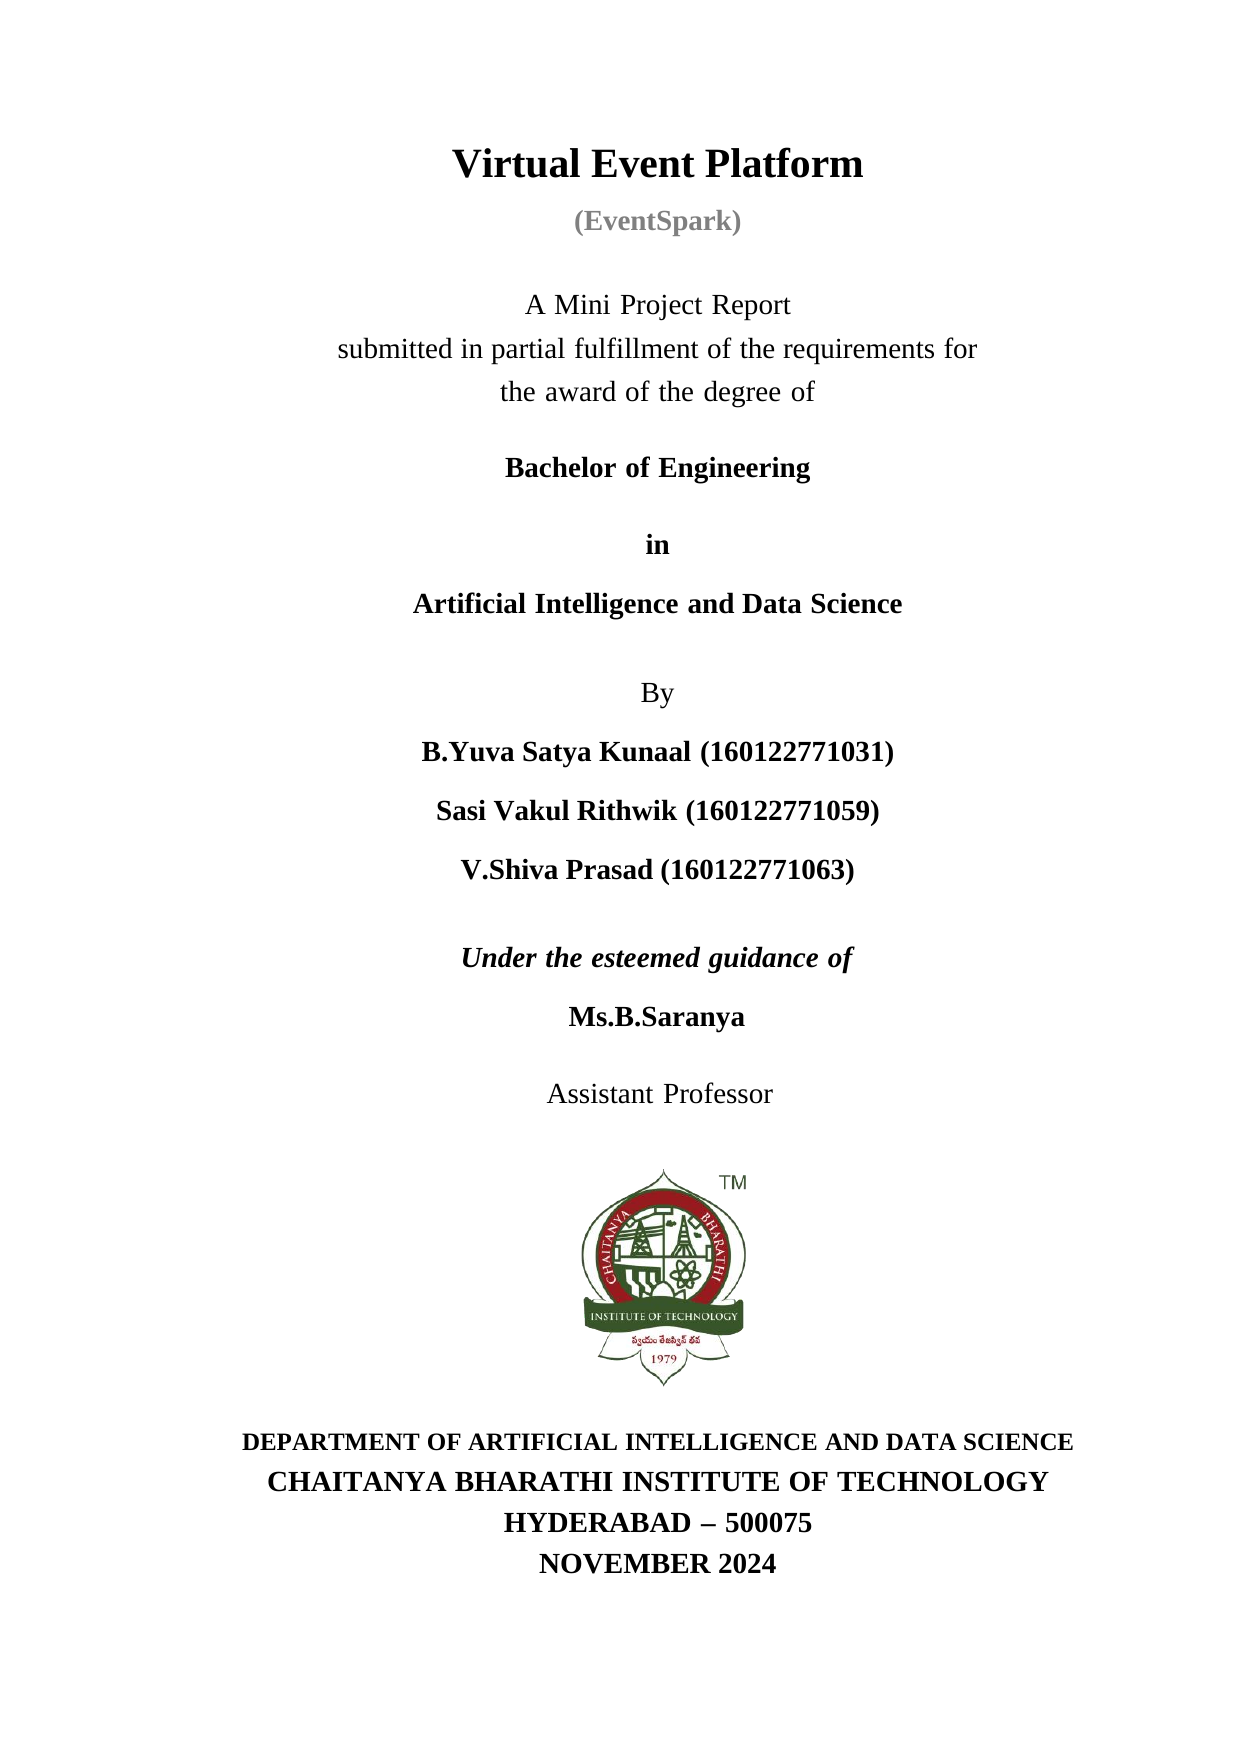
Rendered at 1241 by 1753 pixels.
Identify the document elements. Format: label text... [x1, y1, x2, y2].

text V.Shiva Prasad (160122771063) [232, 852, 1083, 886]
title Virtual Event Platform [232, 138, 1083, 186]
text submitted in partial fulfillment of the requirements for the award of the degree of [336, 331, 979, 408]
text Assistant Professor [458, 1076, 853, 1109]
text NOVEMBER 2024 [232, 1547, 1083, 1580]
text Sasi Vakul Rithwik (160122771059) [232, 793, 1083, 826]
title (EventSpark) [232, 203, 1083, 237]
picture [581, 1168, 746, 1387]
text Under the esteemed guidance of Ms.B.Saranya [458, 940, 853, 1032]
text Bachelor of Engineering [232, 451, 1083, 484]
text Artificial Intelligence and Data Science [232, 586, 1083, 620]
text B.Yuva Satya Kunaal (160122771031) [232, 734, 1083, 768]
text in [232, 527, 1083, 561]
text A Mini Project Report [232, 287, 1083, 321]
text DEPARTMENT OF ARTIFICIAL INTELLIGENCE AND DATA SCIENCE CHAITANYA BHARATHI INSTITUTE OF TECHNOLOGY HYDERABAD – 500075 [232, 1427, 1084, 1539]
text By [391, 675, 923, 708]
